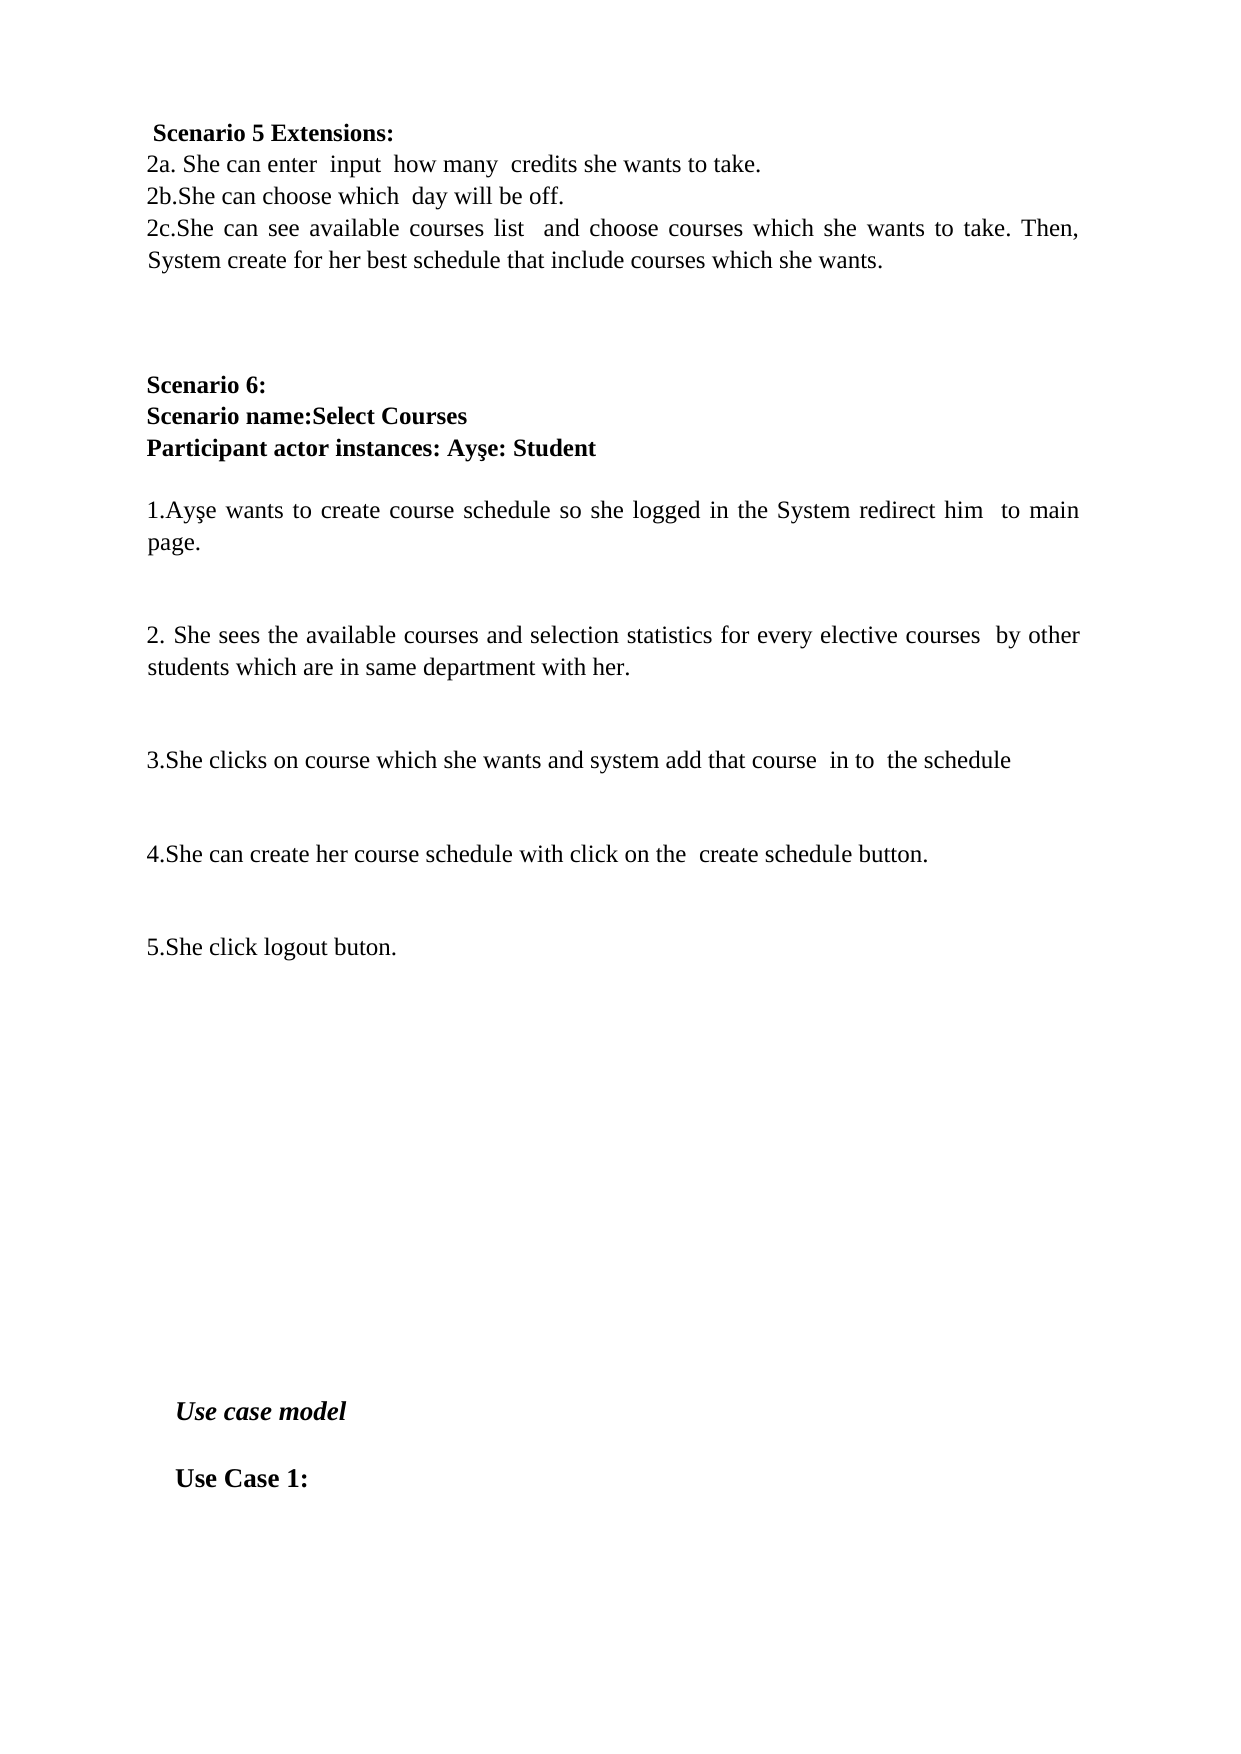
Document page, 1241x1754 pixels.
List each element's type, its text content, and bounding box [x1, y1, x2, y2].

text Scenario name:Select Courses [146, 401, 853, 430]
text 2b.She can choose which day will be off. [146, 181, 1081, 210]
text Use case model [148, 1395, 390, 1426]
text 3.She clicks on course which she wants and system add that course in to the schedule [146, 746, 1081, 774]
text Use Case 1: [148, 1462, 390, 1493]
text 1.Ayşe wants to create course schedule so she logged in the System redirect him to main page. [146, 495, 1081, 556]
text Scenario 5 Extensions: [146, 118, 853, 146]
text 2a. She can enter input how many credits she wants to take. [146, 149, 1081, 178]
text 2. She sees the available courses and selection statistics for every elective courses by other students which are in same department with her. [146, 620, 1081, 681]
text 2c.She can see available courses list and choose courses which she wants to take. Then, System create for her best schedule that include courses which she wants. [146, 213, 1081, 273]
text Scenario 6: [146, 370, 853, 399]
text 4.She can create her course schedule with click on the create schedule button. [146, 839, 1081, 868]
text 5.She click logout buton. [146, 932, 1081, 961]
text Participant actor instances: Ayşe: Student [146, 433, 853, 461]
